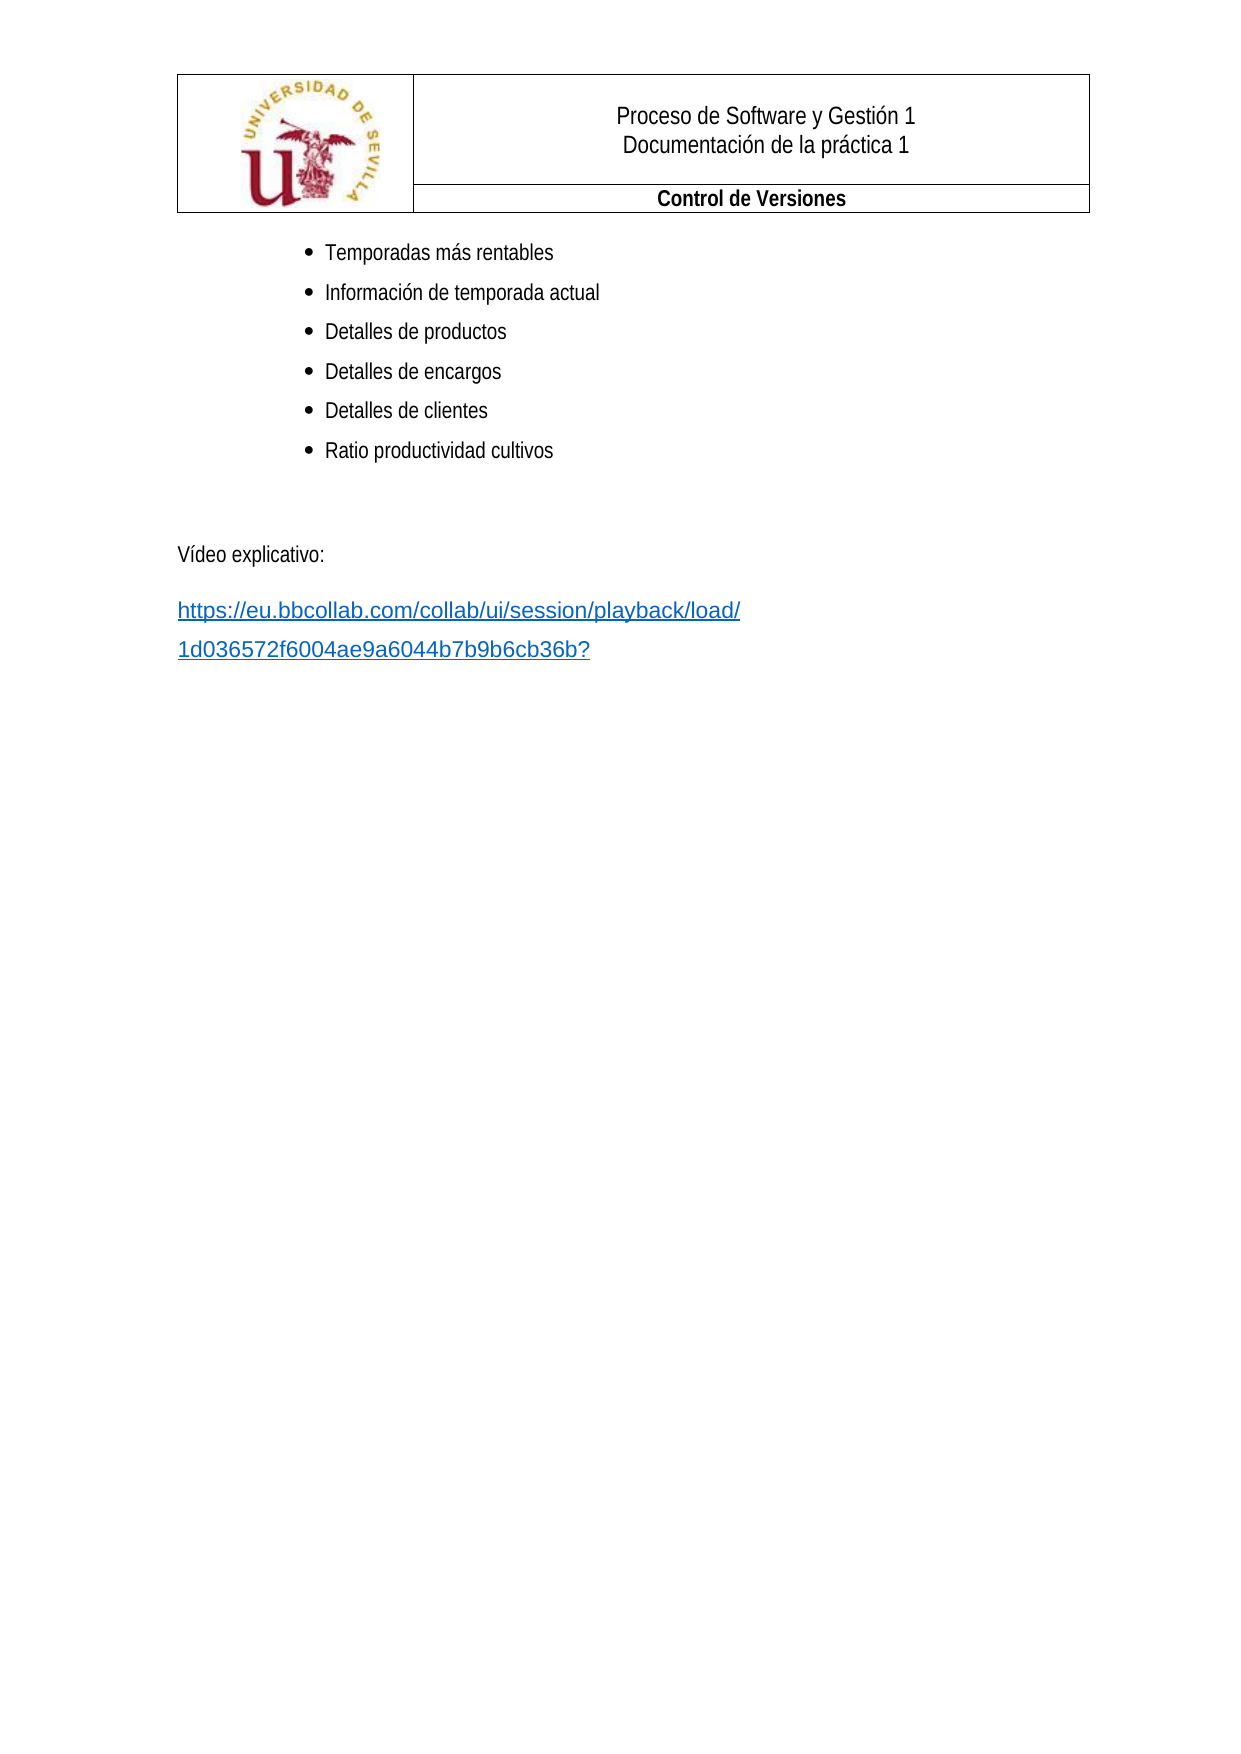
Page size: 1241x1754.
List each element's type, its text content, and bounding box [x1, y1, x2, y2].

list Detalles de productos [305, 318, 1063, 344]
text Vídeo explicativo: [177, 541, 1063, 567]
list Detalles de encargos [305, 358, 1063, 384]
list Información de temporada actual [305, 279, 1063, 305]
picture [240, 79, 381, 208]
text https://eu.bbcollab.com/collab/ui/session/playback/load/1d036572f6004ae9a6044b7b9b6cb36b? [177, 597, 1063, 662]
list Detalles de clientes [305, 397, 1063, 423]
list Ratio productividad cultivos [305, 437, 1063, 463]
list Temporadas más rentables [305, 239, 1063, 266]
